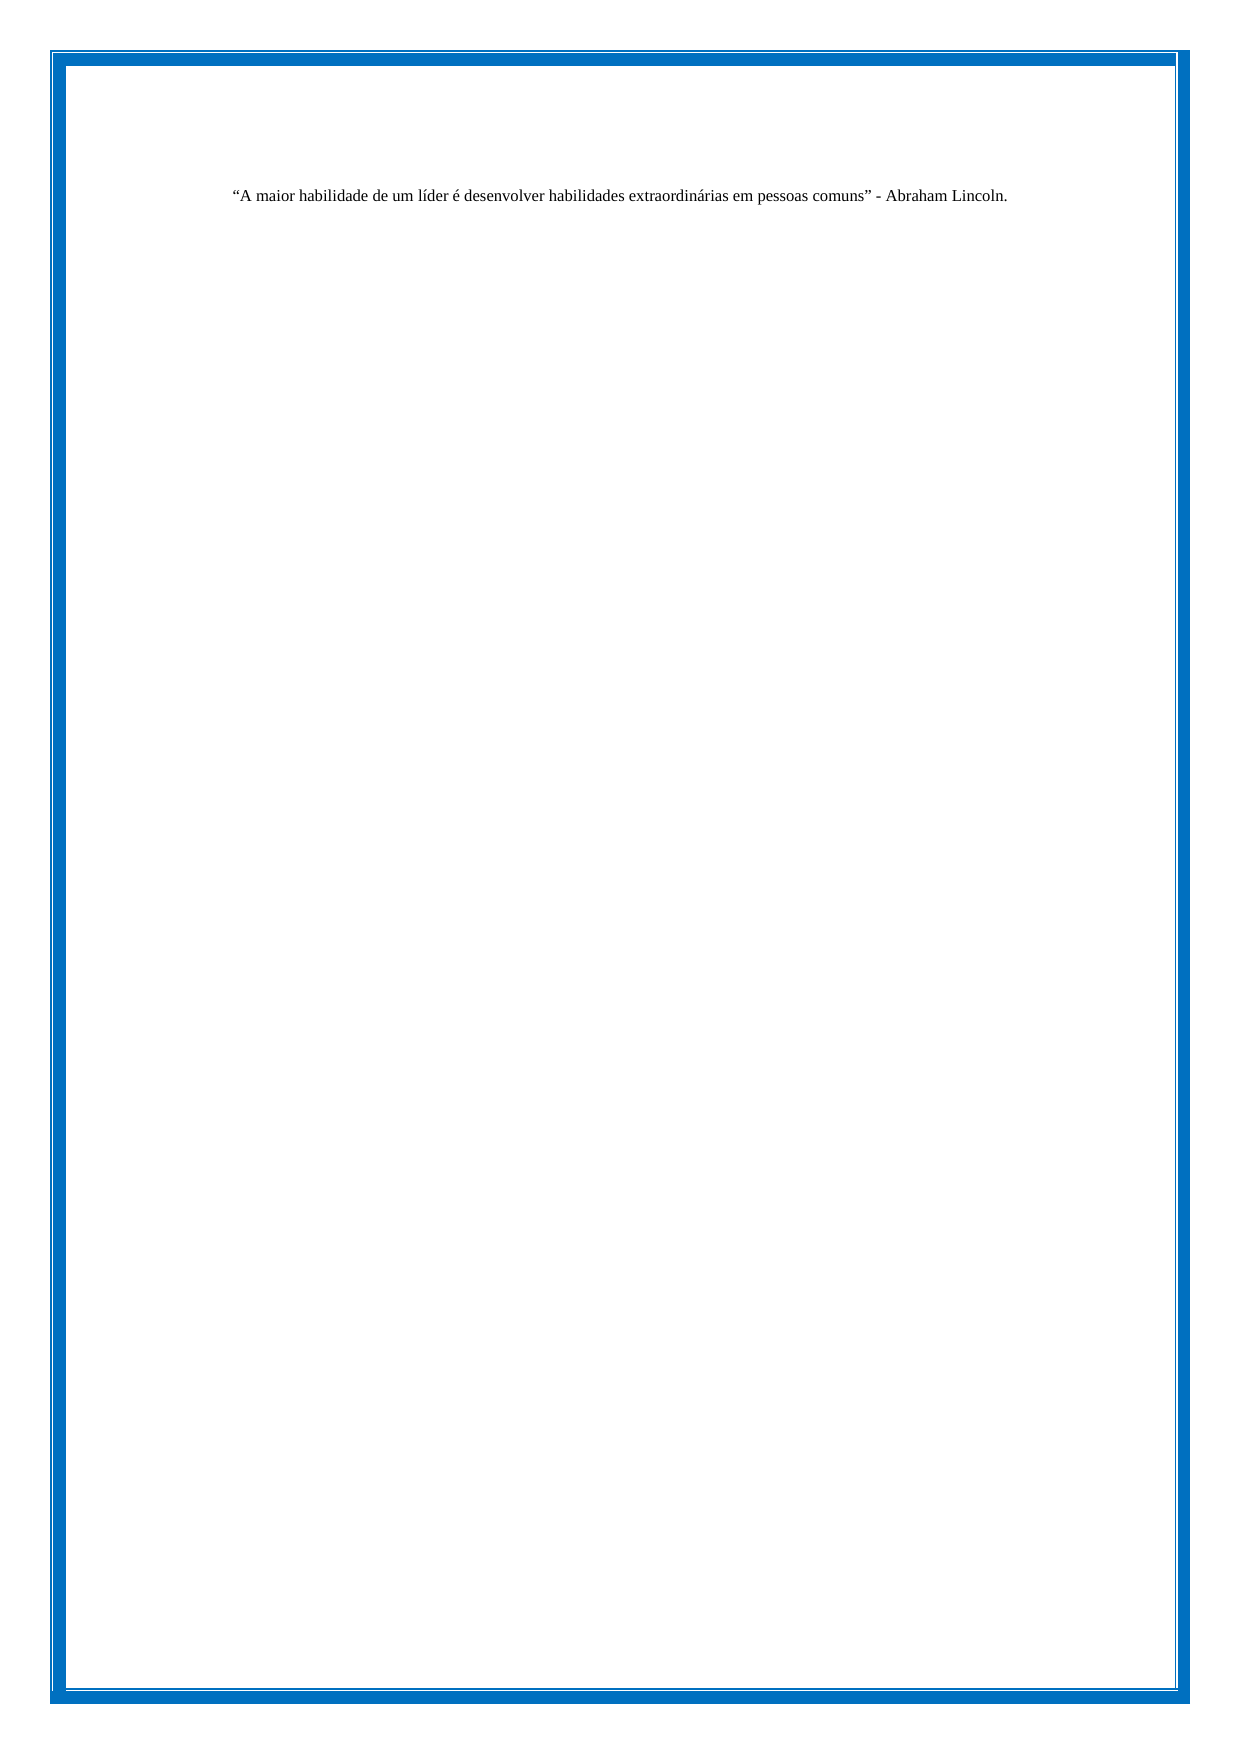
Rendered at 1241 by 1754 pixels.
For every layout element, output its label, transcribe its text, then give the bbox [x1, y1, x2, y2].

text “A maior habilidade de um líder é desenvolver habilidades extraordinárias em pessoas comuns” - Abraham Lincoln. [177, 186, 1063, 205]
